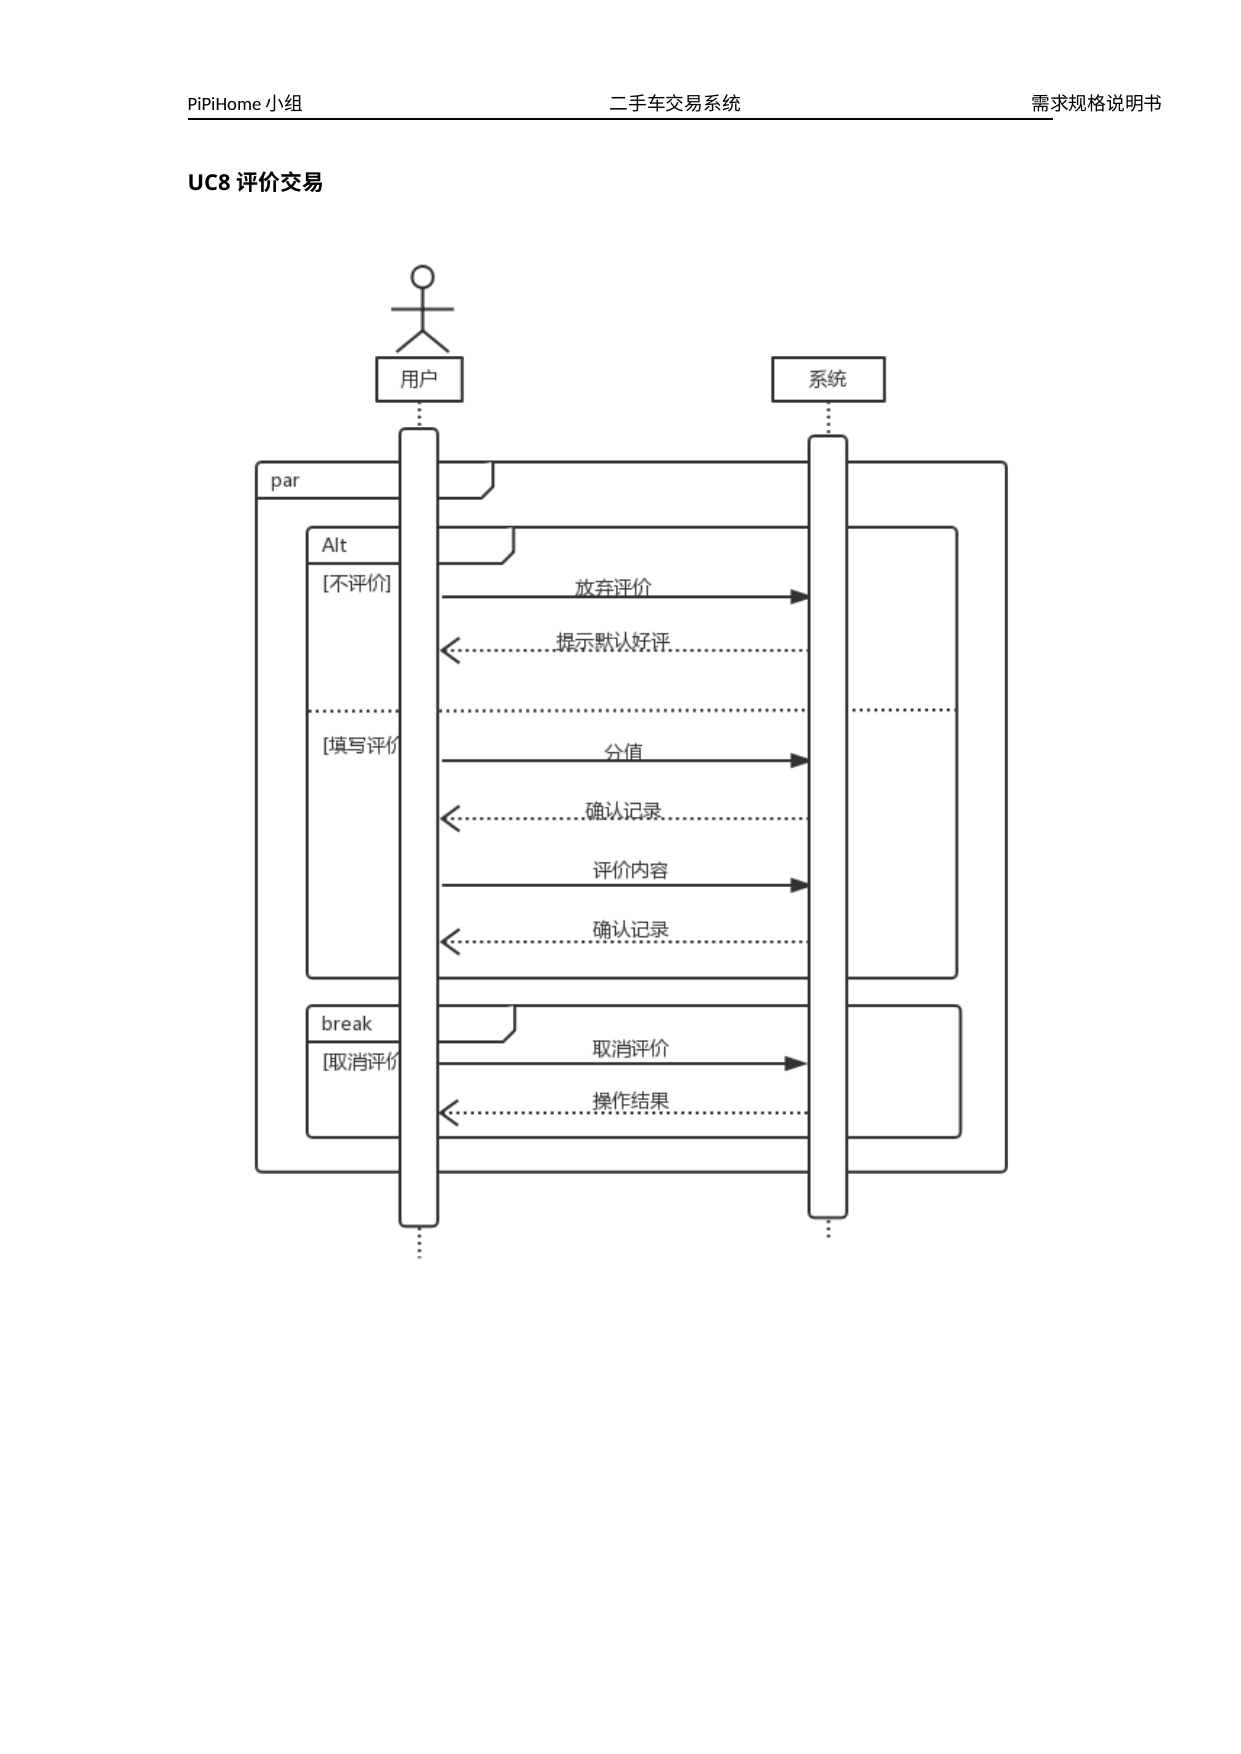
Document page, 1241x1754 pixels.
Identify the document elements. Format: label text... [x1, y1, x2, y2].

picture [187, 197, 1053, 1303]
text UC8 评价交易 [187, 164, 1053, 197]
